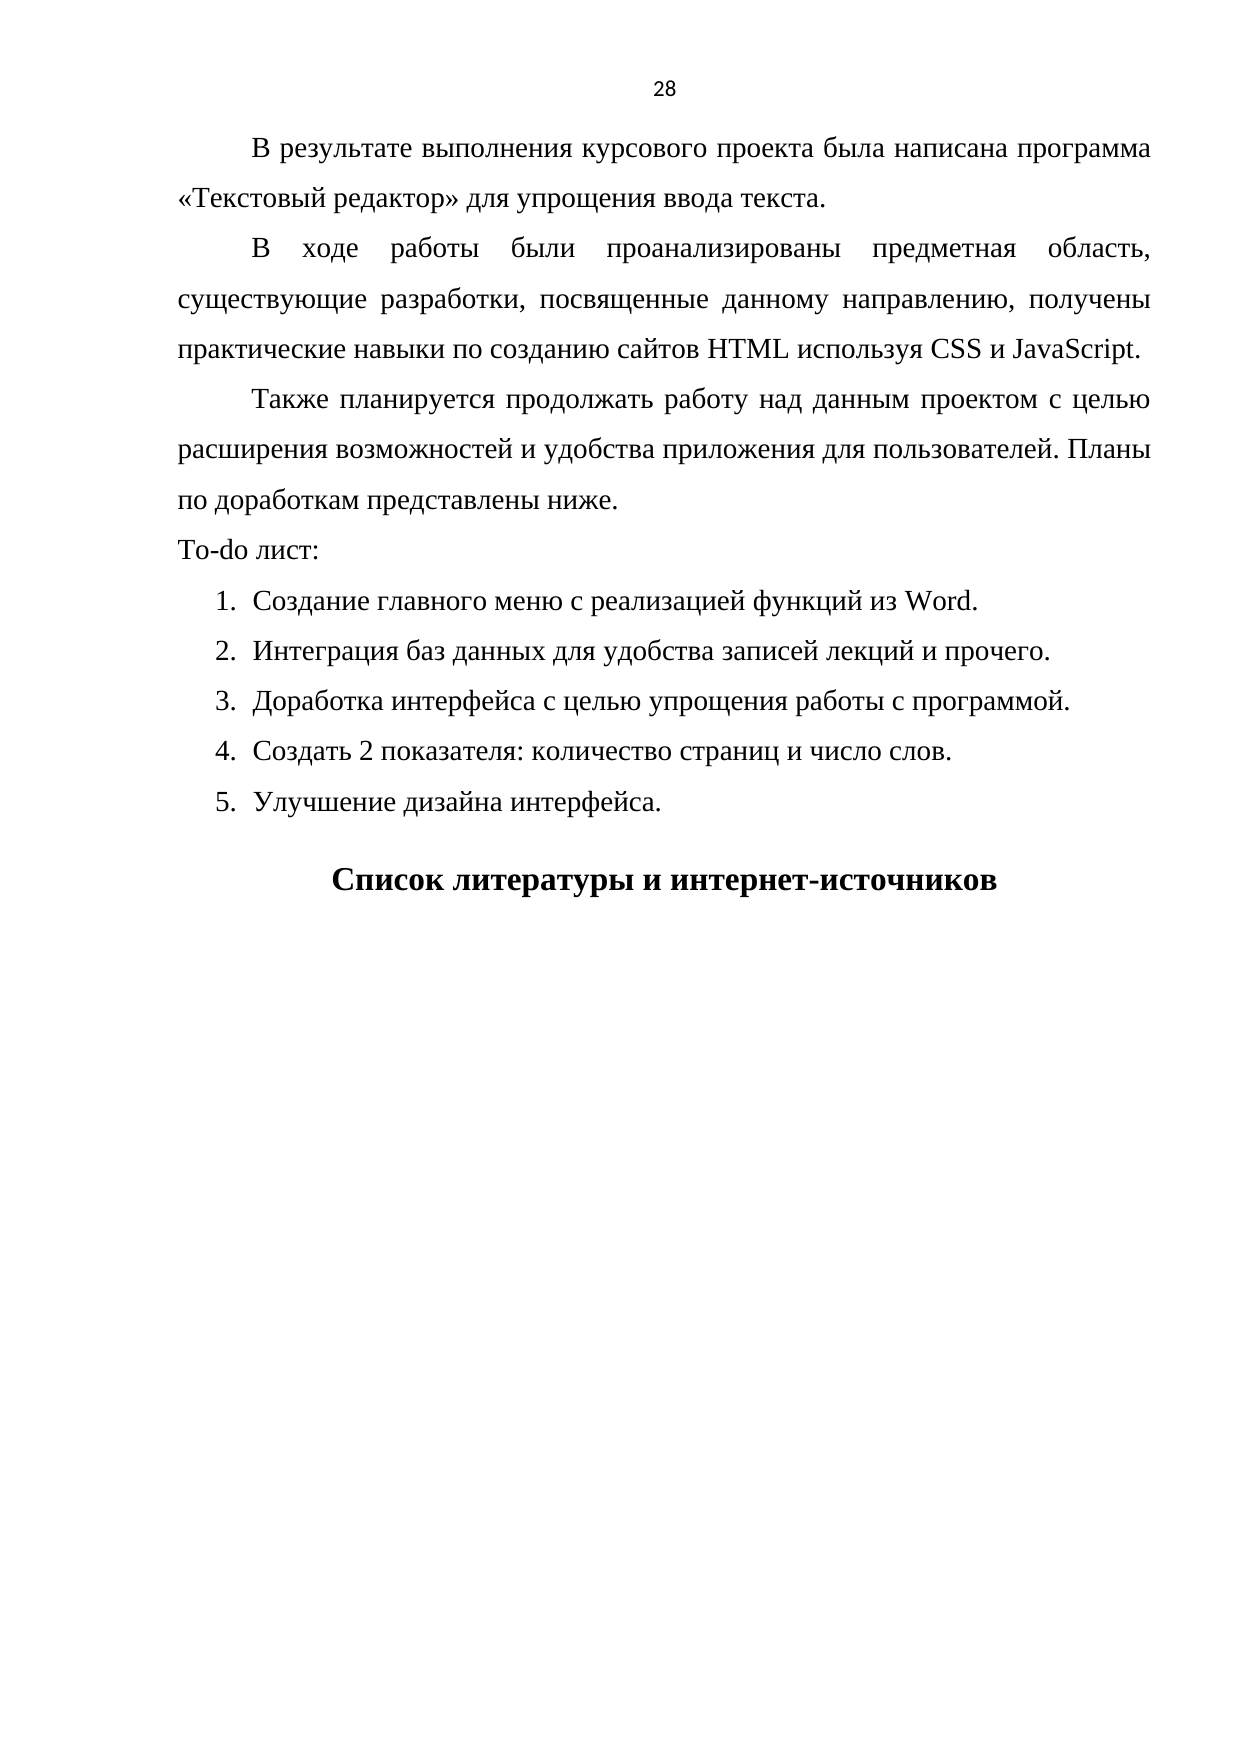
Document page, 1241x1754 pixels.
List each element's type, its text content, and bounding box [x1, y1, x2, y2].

text В ходе работы были проанализированы предметная область, существующие разработки, посвященные данному направлению, получены практические навыки по созданию сайтов HTML используя CSS и JavaScript. [177, 230, 1152, 364]
list Интеграция баз данных для удобства записей лекций и прочего. [215, 633, 1152, 666]
list Создание главного меню с реализацией функций из Word. [215, 583, 1152, 616]
subtitle Список литературы и интернет-источников [177, 859, 1152, 897]
text To-do лист: [177, 532, 1152, 566]
text Также планируется продолжать работу над данным проектом с целью расширения возможностей и удобства приложения для пользователей. Планы по доработкам представлены ниже. [177, 381, 1152, 516]
list Создать 2 показателя: количество страниц и число слов. [215, 733, 1152, 767]
list Улучшение дизайна интерфейса. [215, 784, 1152, 817]
list Доработка интерфейса с целью упрощения работы с программой. [215, 683, 1152, 717]
text В результате выполнения курсового проекта была написана программа «Текстовый редактор» для упрощения ввода текста. [177, 130, 1152, 214]
